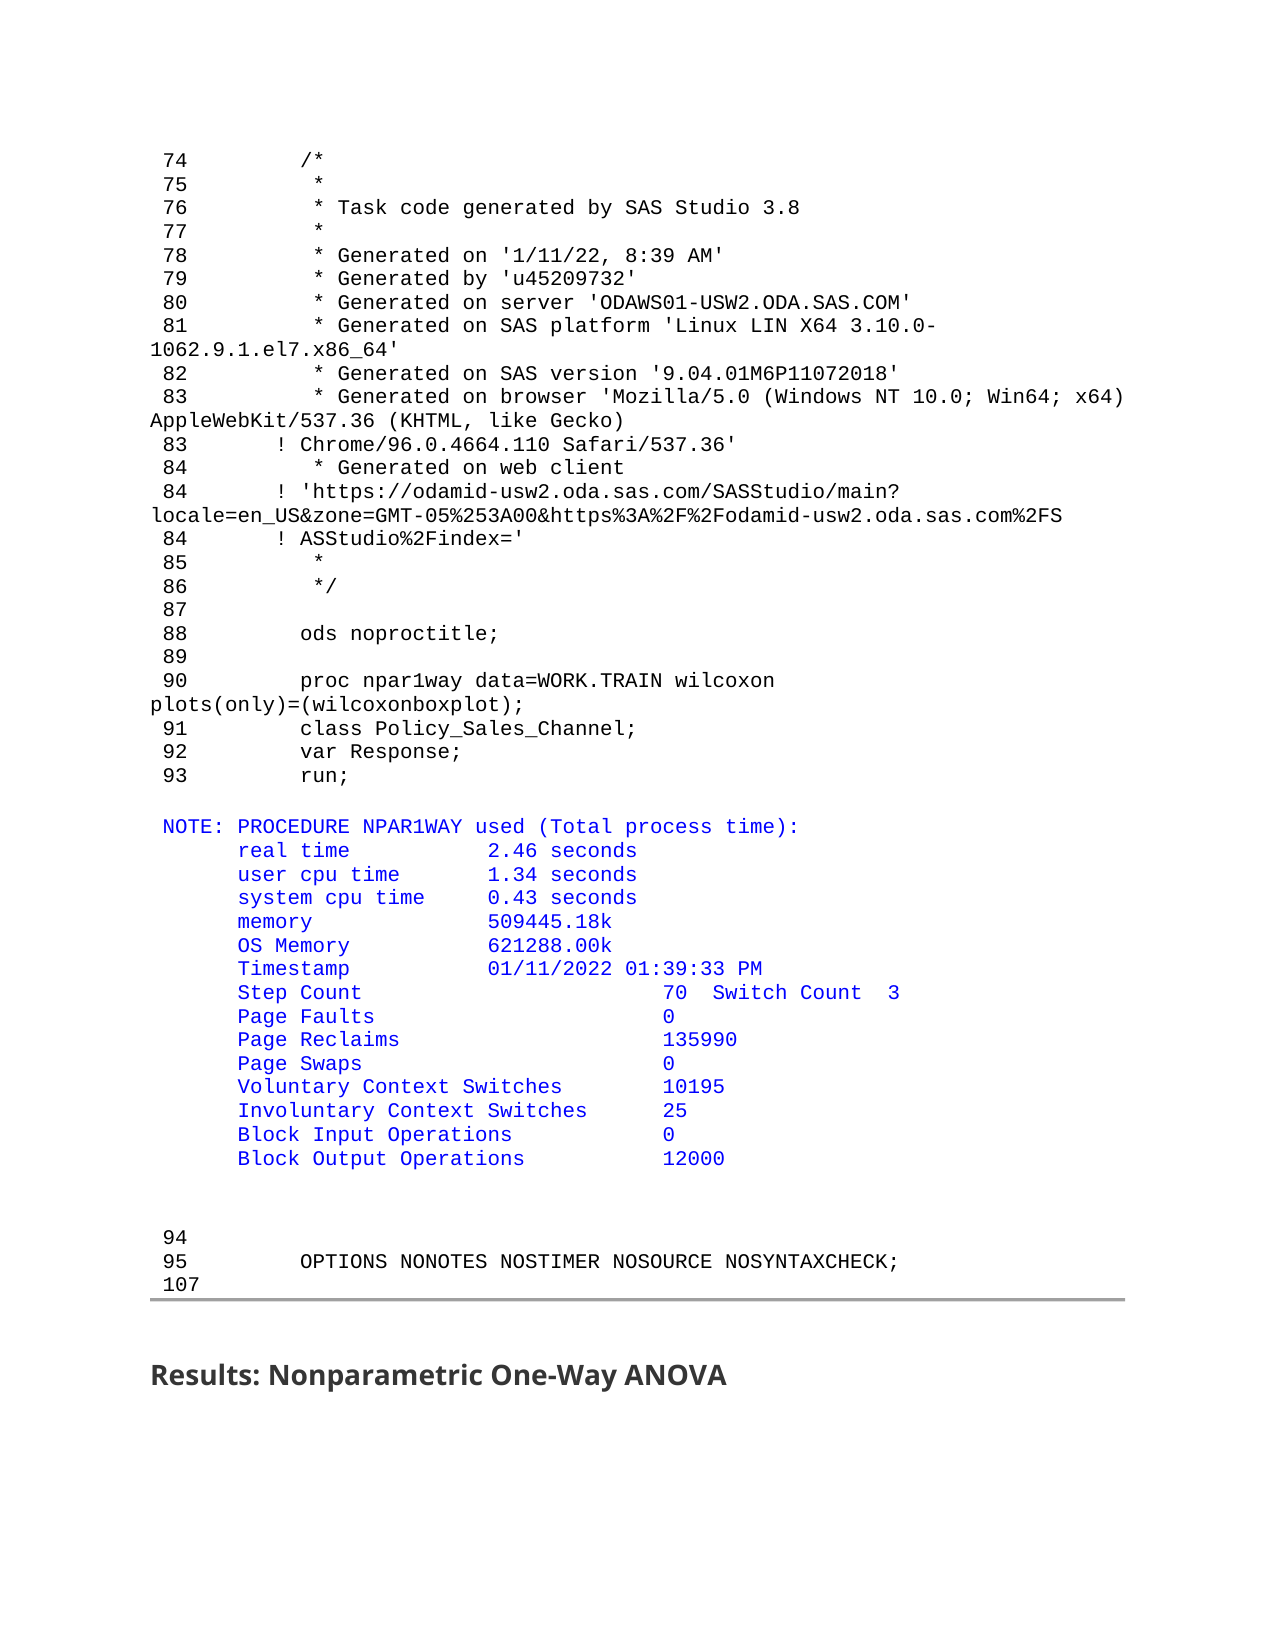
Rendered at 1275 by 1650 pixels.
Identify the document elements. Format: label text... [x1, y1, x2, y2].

text 89 [150, 647, 1125, 670]
text Block Output Operations 12000 [150, 1147, 1125, 1171]
text 77 * [150, 221, 1125, 244]
text 82 * Generated on SAS version '9.04.01M6P11072018' [150, 363, 1125, 386]
text 84 ! 'https://odamid-usw2.oda.sas.com/SASStudio/main?locale=en_US&zone=GMT-05%253A00&https%3A%2F%2Fodamid-usw2.oda.sas.com%2FS [150, 481, 1125, 528]
text 91 class Policy_Sales_Channel; [150, 717, 1125, 741]
text Results: Nonparametric One-Way ANOVA [150, 1355, 1125, 1394]
text Page Reclaims 135990 [150, 1029, 1125, 1053]
text 85 * [150, 552, 1125, 576]
text 92 var Response; [150, 741, 1125, 765]
text 94 [150, 1227, 1125, 1251]
text real time 2.46 seconds [150, 840, 1125, 864]
text memory 509445.18k [150, 911, 1125, 935]
text 79 * Generated by 'u45209732' [150, 268, 1125, 292]
text Voluntary Context Switches 10195 [150, 1077, 1125, 1100]
text 95 OPTIONS NONOTES NOSTIMER NOSOURCE NOSYNTAXCHECK; [150, 1251, 1125, 1274]
text 75 * [150, 174, 1125, 197]
text 83 ! Chrome/96.0.4664.110 Safari/537.36' [150, 434, 1125, 457]
text 78 * Generated on '1/11/22, 8:39 AM' [150, 244, 1125, 268]
text 83 * Generated on browser 'Mozilla/5.0 (Windows NT 10.0; Win64; x64) AppleWebKit/537.36 (KHTML, like Gecko) [150, 386, 1125, 434]
text Page Swaps 0 [150, 1053, 1125, 1077]
text 81 * Generated on SAS platform 'Linux LIN X64 3.10.0-1062.9.1.el7.x86_64' [150, 316, 1125, 363]
text 88 ods noproctitle; [150, 623, 1125, 647]
text 84 ! ASStudio%2Findex=' [150, 528, 1125, 552]
text 87 [150, 599, 1125, 623]
text 84 * Generated on web client [150, 457, 1125, 481]
text 107 [150, 1274, 1125, 1298]
text Page Faults 0 [150, 1006, 1125, 1029]
text Timestamp 01/11/2022 01:39:33 PM [150, 958, 1125, 982]
text OS Memory 621288.00k [150, 935, 1125, 958]
text system cpu time 0.43 seconds [150, 887, 1125, 911]
text 86 */ [150, 576, 1125, 599]
text Involuntary Context Switches 25 [150, 1100, 1125, 1124]
text Step Count 70 Switch Count 3 [150, 982, 1125, 1006]
text 90 proc npar1way data=WORK.TRAIN wilcoxon plots(only)=(wilcoxonboxplot); [150, 670, 1125, 717]
text 76 * Task code generated by SAS Studio 3.8 [150, 197, 1125, 221]
text 74 /* [150, 150, 1125, 174]
text Block Input Operations 0 [150, 1124, 1125, 1147]
text NOTE: PROCEDURE NPAR1WAY used (Total process time): [150, 816, 1125, 840]
text 80 * Generated on server 'ODAWS01-USW2.ODA.SAS.COM' [150, 292, 1125, 316]
text 93 run; [150, 765, 1125, 788]
text user cpu time 1.34 seconds [150, 864, 1125, 887]
